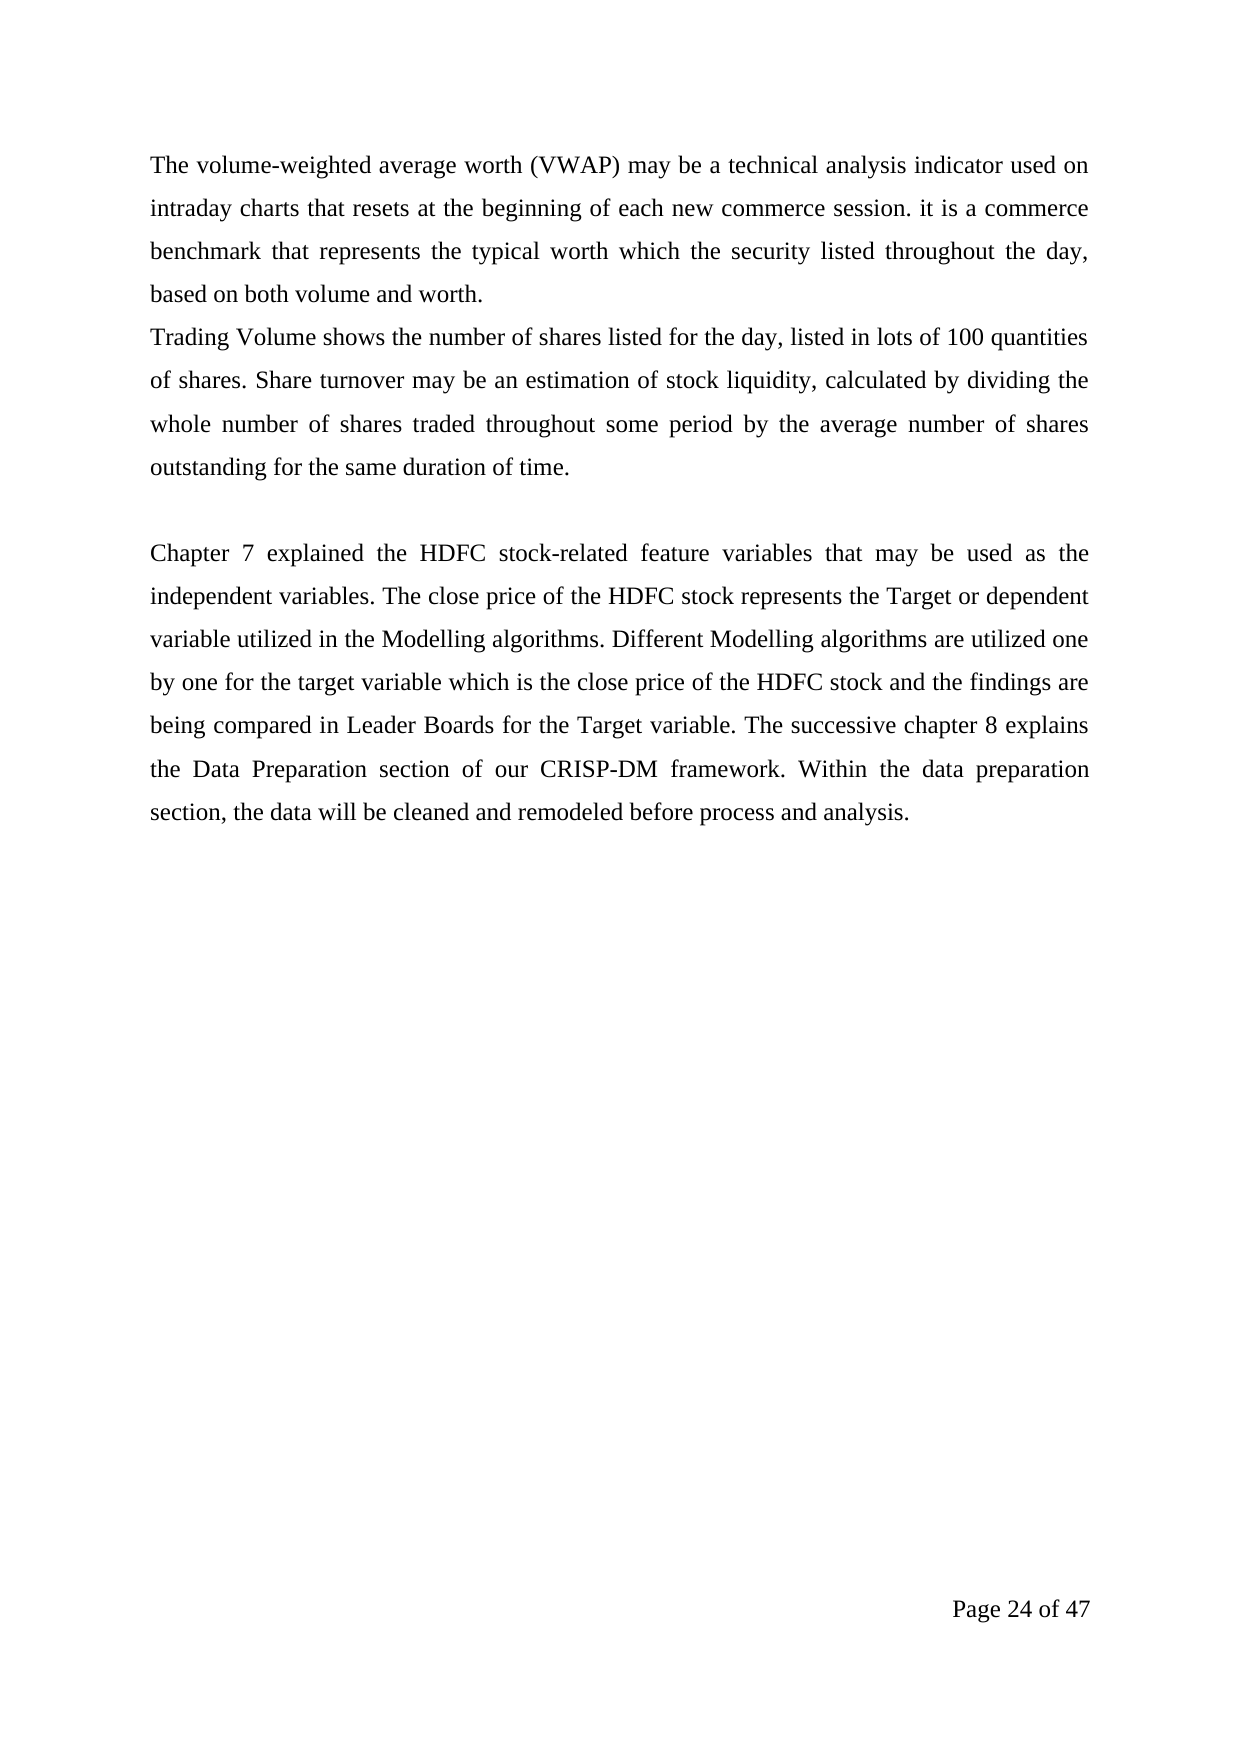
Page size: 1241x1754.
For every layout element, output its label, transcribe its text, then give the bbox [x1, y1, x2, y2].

text The volume-weighted average worth (VWAP) may be a technical analysis indicator used on intraday charts that resets at the beginning of each new commerce session. it is a commerce benchmark that represents the typical worth which the security listed throughout the day, based on both volume and worth. [150, 150, 1090, 308]
text Trading Volume shows the number of shares listed for the day, listed in lots of 100 quantities of shares. Share turnover may be an estimation of stock liquidity, calculated by dividing the whole number of shares traded throughout some period by the average number of shares outstanding for the same duration of time. [150, 322, 1090, 481]
text Chapter 7 explained the HDFC stock-related feature variables that may be used as the independent variables. The close price of the HDFC stock represents the Target or dependent variable utilized in the Modelling algorithms. Different Modelling algorithms are utilized one by one for the target variable which is the close price of the HDFC stock and the findings are being compared in Leader Boards for the Target variable. The successive chapter 8 explains the Data Preparation section of our CRISP-DM framework. Within the data preparation section, the data will be cleaned and remodeled before process and analysis. [150, 538, 1090, 826]
